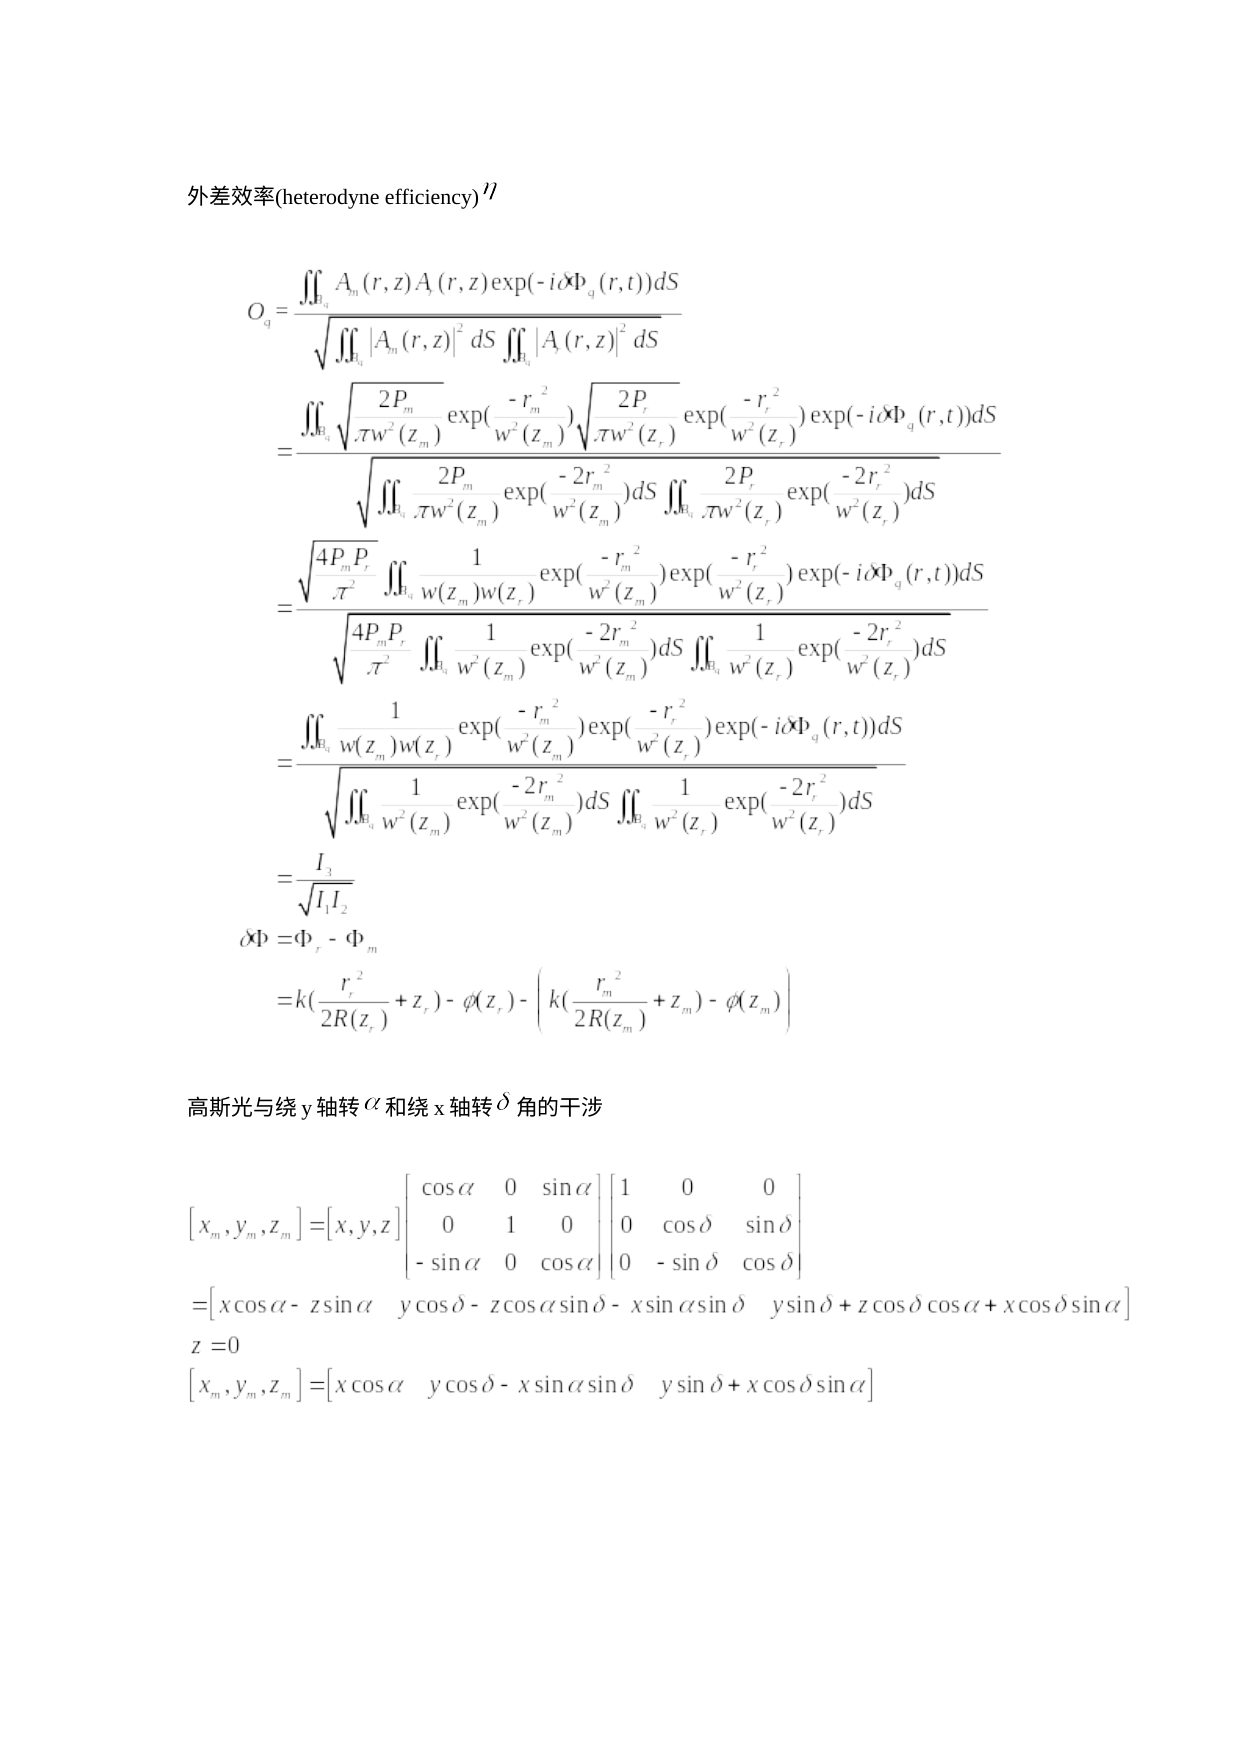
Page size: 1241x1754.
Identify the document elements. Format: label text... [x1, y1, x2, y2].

text 外差效率(heterodyne efficiency) [187, 162, 1053, 227]
text 高斯光与绕y轴转和绕x轴转角的干涉 [187, 1072, 1053, 1137]
